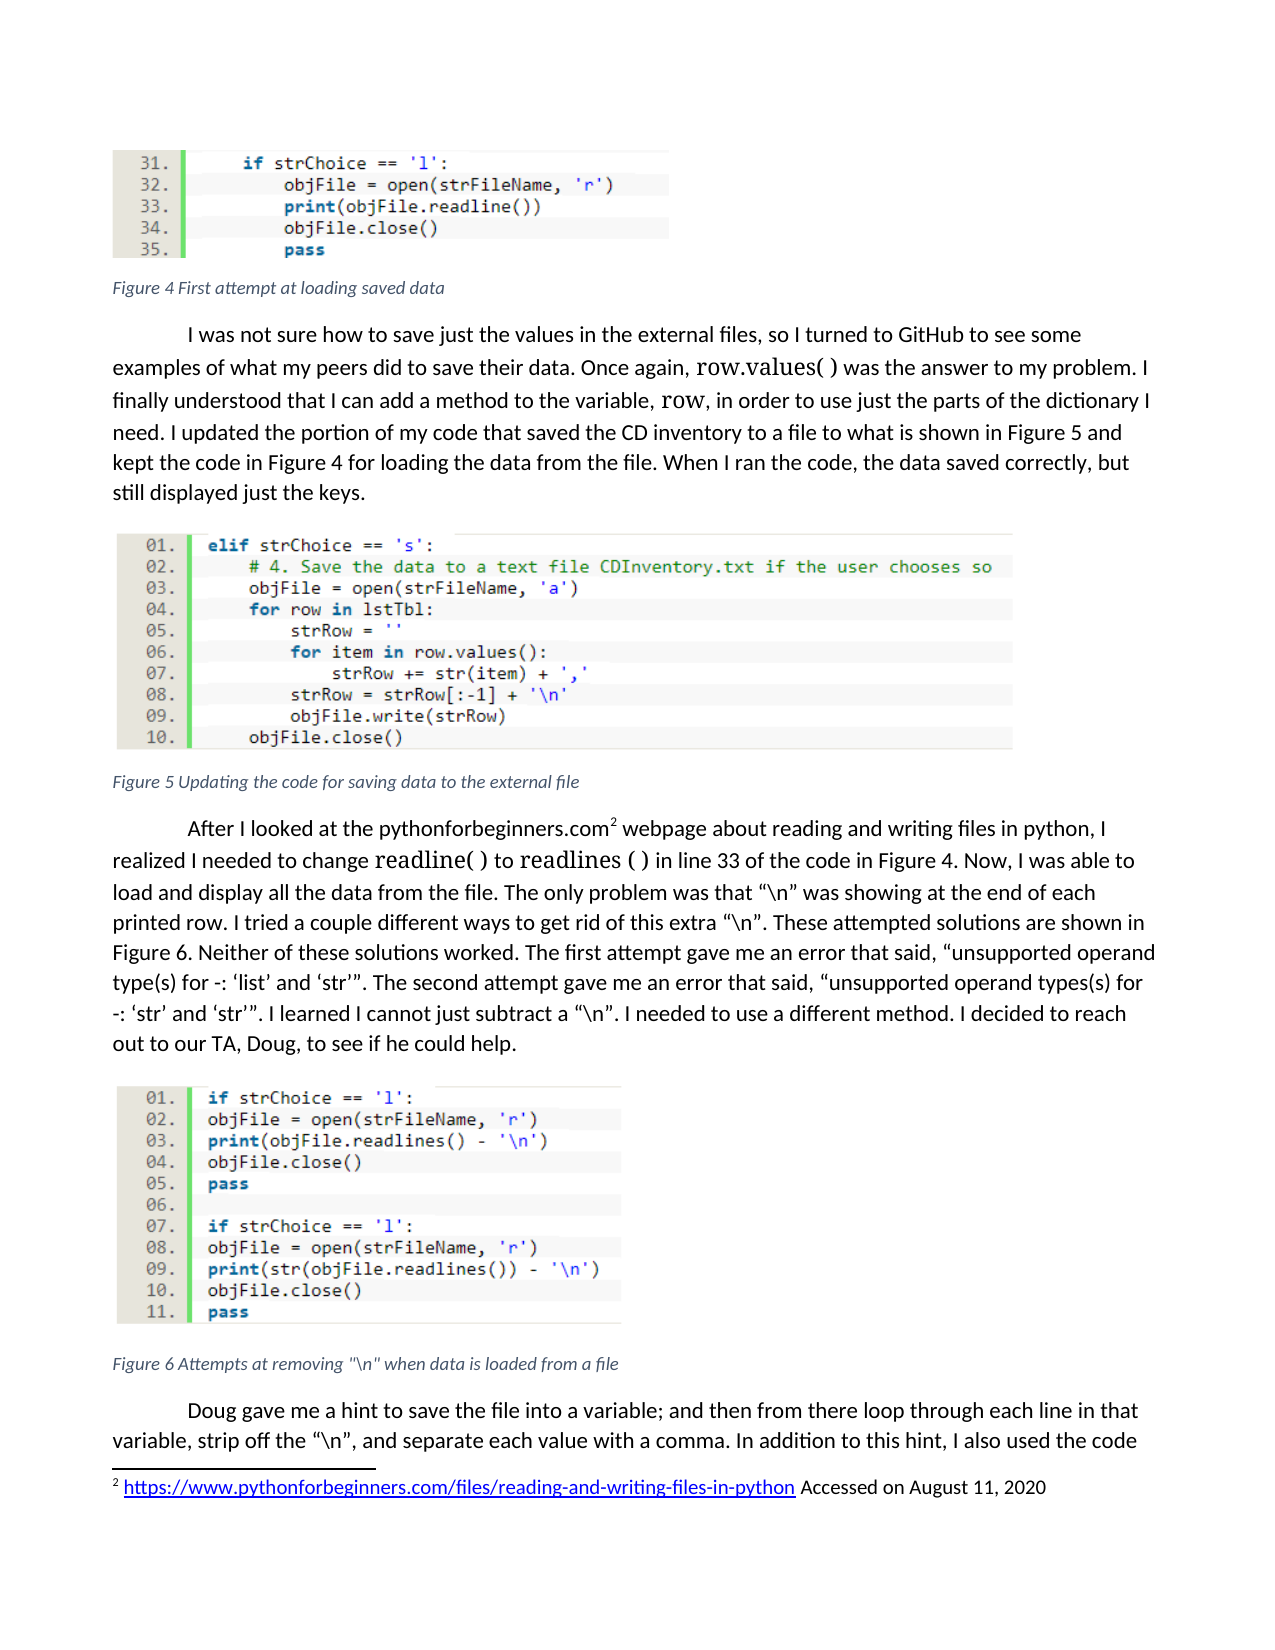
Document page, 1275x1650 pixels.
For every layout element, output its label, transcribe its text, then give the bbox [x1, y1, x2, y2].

text Figure 6 Attempts at removing "\n" when data is loaded from a file [112, 1352, 1162, 1375]
text Figure 4 First attempt at loading saved data [112, 276, 1162, 299]
picture [112, 150, 669, 258]
picture [112, 525, 1013, 752]
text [112, 1396, 1162, 1454]
text After I looked at the pythonforbeginners.com webpage about reading and writing files in python, I realized I needed to change readline( ) to readlines ( ) in line 33 of the code in Figure 4. Now, I was able to load and display all the data from the file. The only problem was that “\n” was showing at the end of each printed row. I tried a couple different ways to get rid of this extra “\n”. These attempted solutions are shown in Figure 6. Neither of these solutions worked. The first attempt gave me an error that said, “unsupported operand type(s) for -: ‘list’ and ‘str’”. The second attempt gave me an error that said, “unsupported operand types(s) for -: ‘str’ and ‘str’”. I learned I cannot just subtract a “\n”. I needed to use a different method. I decided to reach out to our TA, Doug, to see if he could help. [112, 814, 1162, 1057]
text I was not sure how to save just the values in the external files, so I turned to GitHub to see some examples of what my peers did to save their data. Once again, row.values( ) was the answer to my problem. I finally understood that I can add a method to the variable, row, in order to use just the parts of the dictionary I need. I updated the portion of my code that saved the CD inventory to a file to what is shown in Figure 5 and kept the code in Figure 4 for loading the data from the file. When I ran the code, the data saved correctly, but still displayed just the keys. [112, 320, 1162, 506]
text Figure 5 Updating the code for saving data to the external file [112, 770, 1162, 793]
picture [112, 1075, 622, 1334]
